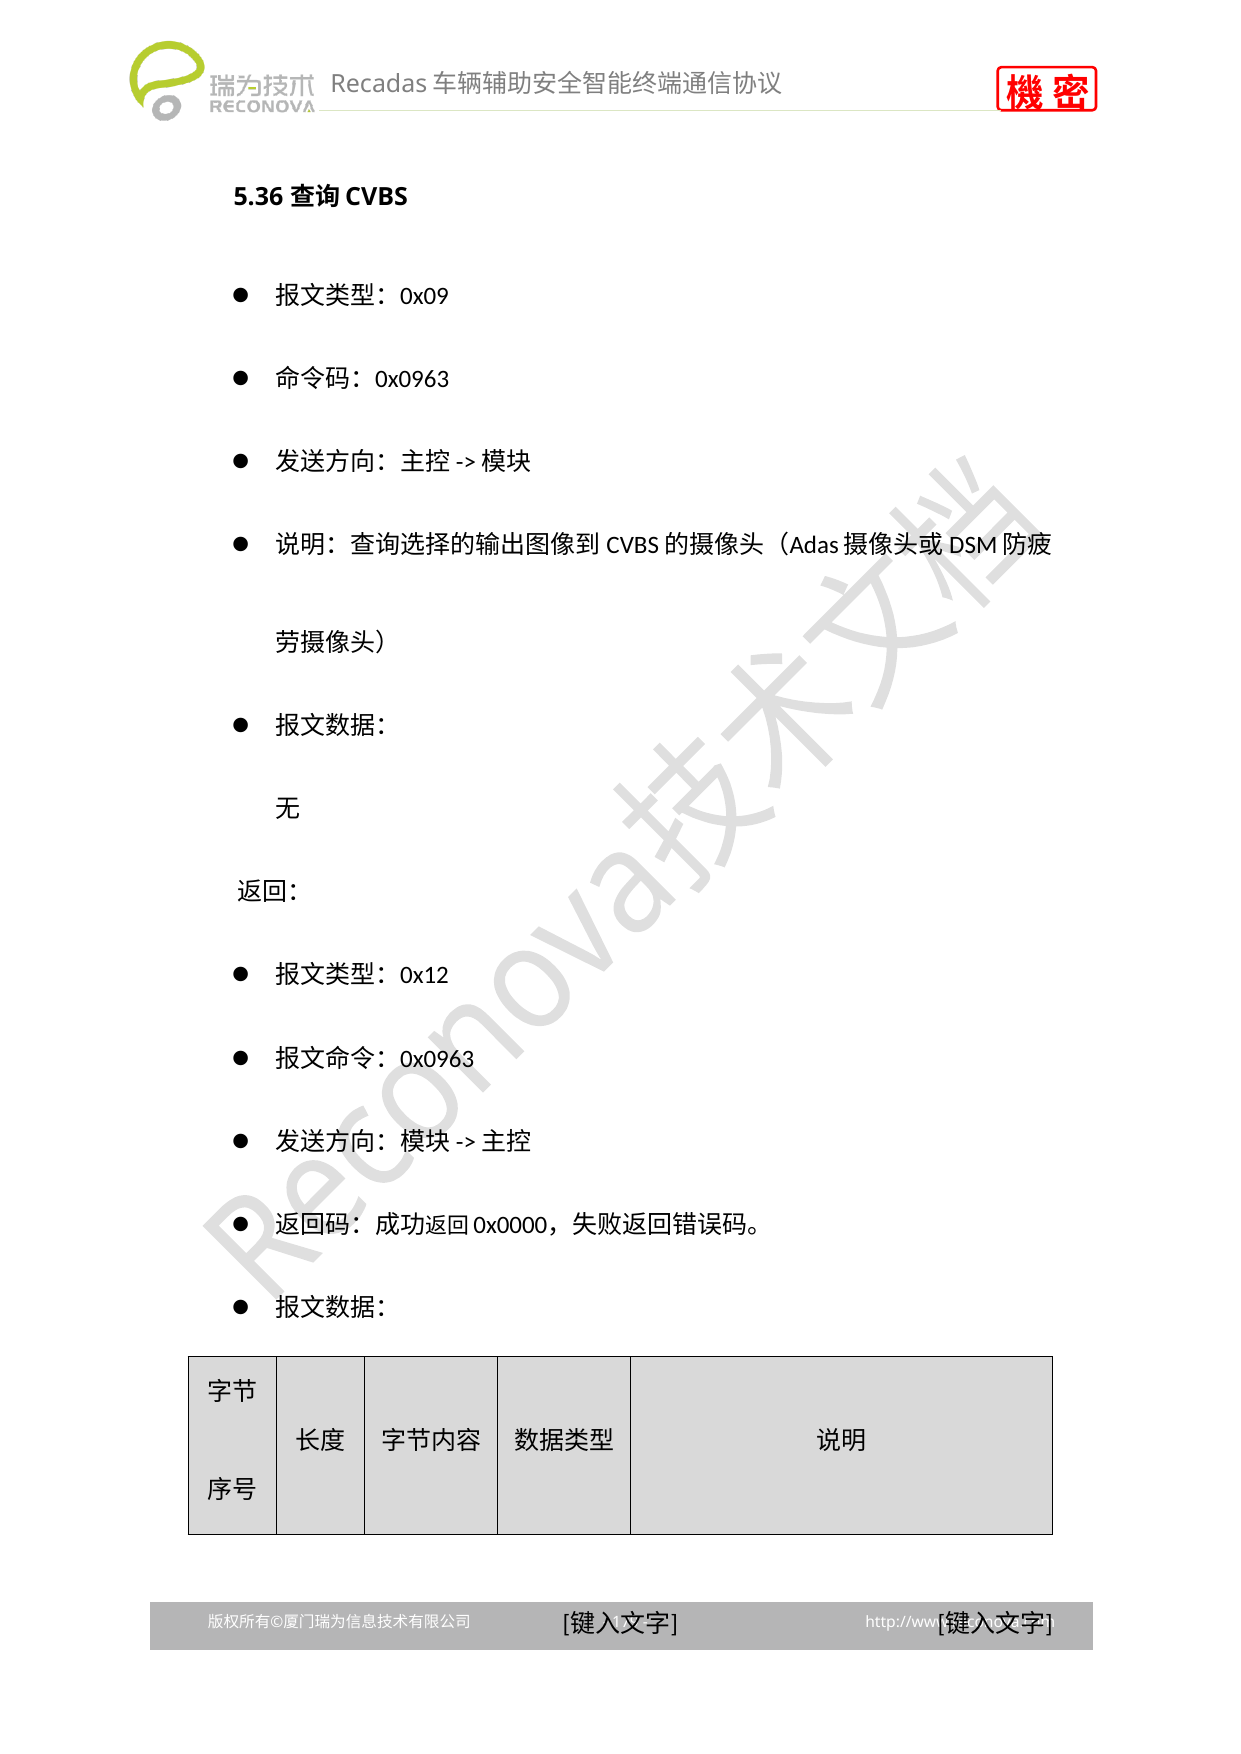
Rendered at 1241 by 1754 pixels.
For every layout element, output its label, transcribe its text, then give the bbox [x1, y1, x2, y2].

text 无 [231, 774, 1053, 839]
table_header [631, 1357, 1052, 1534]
text 返回： [187, 857, 1053, 922]
picture [114, 34, 330, 127]
list 报文类型：0x12 [231, 941, 1053, 1006]
list 发送方向：模块 -> 主控 [231, 1107, 1053, 1172]
list 报文类型：0x09 [231, 261, 1053, 326]
list 命令码：0x0963 [231, 344, 1053, 409]
text 查询CVBS [212, 162, 1053, 227]
list 报文数据： [231, 691, 1053, 756]
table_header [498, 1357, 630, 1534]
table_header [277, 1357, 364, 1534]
list 报文数据： [231, 1273, 1053, 1338]
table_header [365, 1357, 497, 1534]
list 说明：查询选择的输出图像到CVBS的摄像头（Adas摄像头或DSM防疲劳摄像头） [231, 511, 1053, 673]
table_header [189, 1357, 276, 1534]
list 报文命令：0x0963 [231, 1024, 1053, 1089]
list 返回码：成功返回0x0000，失败返回错误码。 [231, 1190, 1053, 1255]
list 发送方向：主控 -> 模块 [231, 427, 1053, 492]
